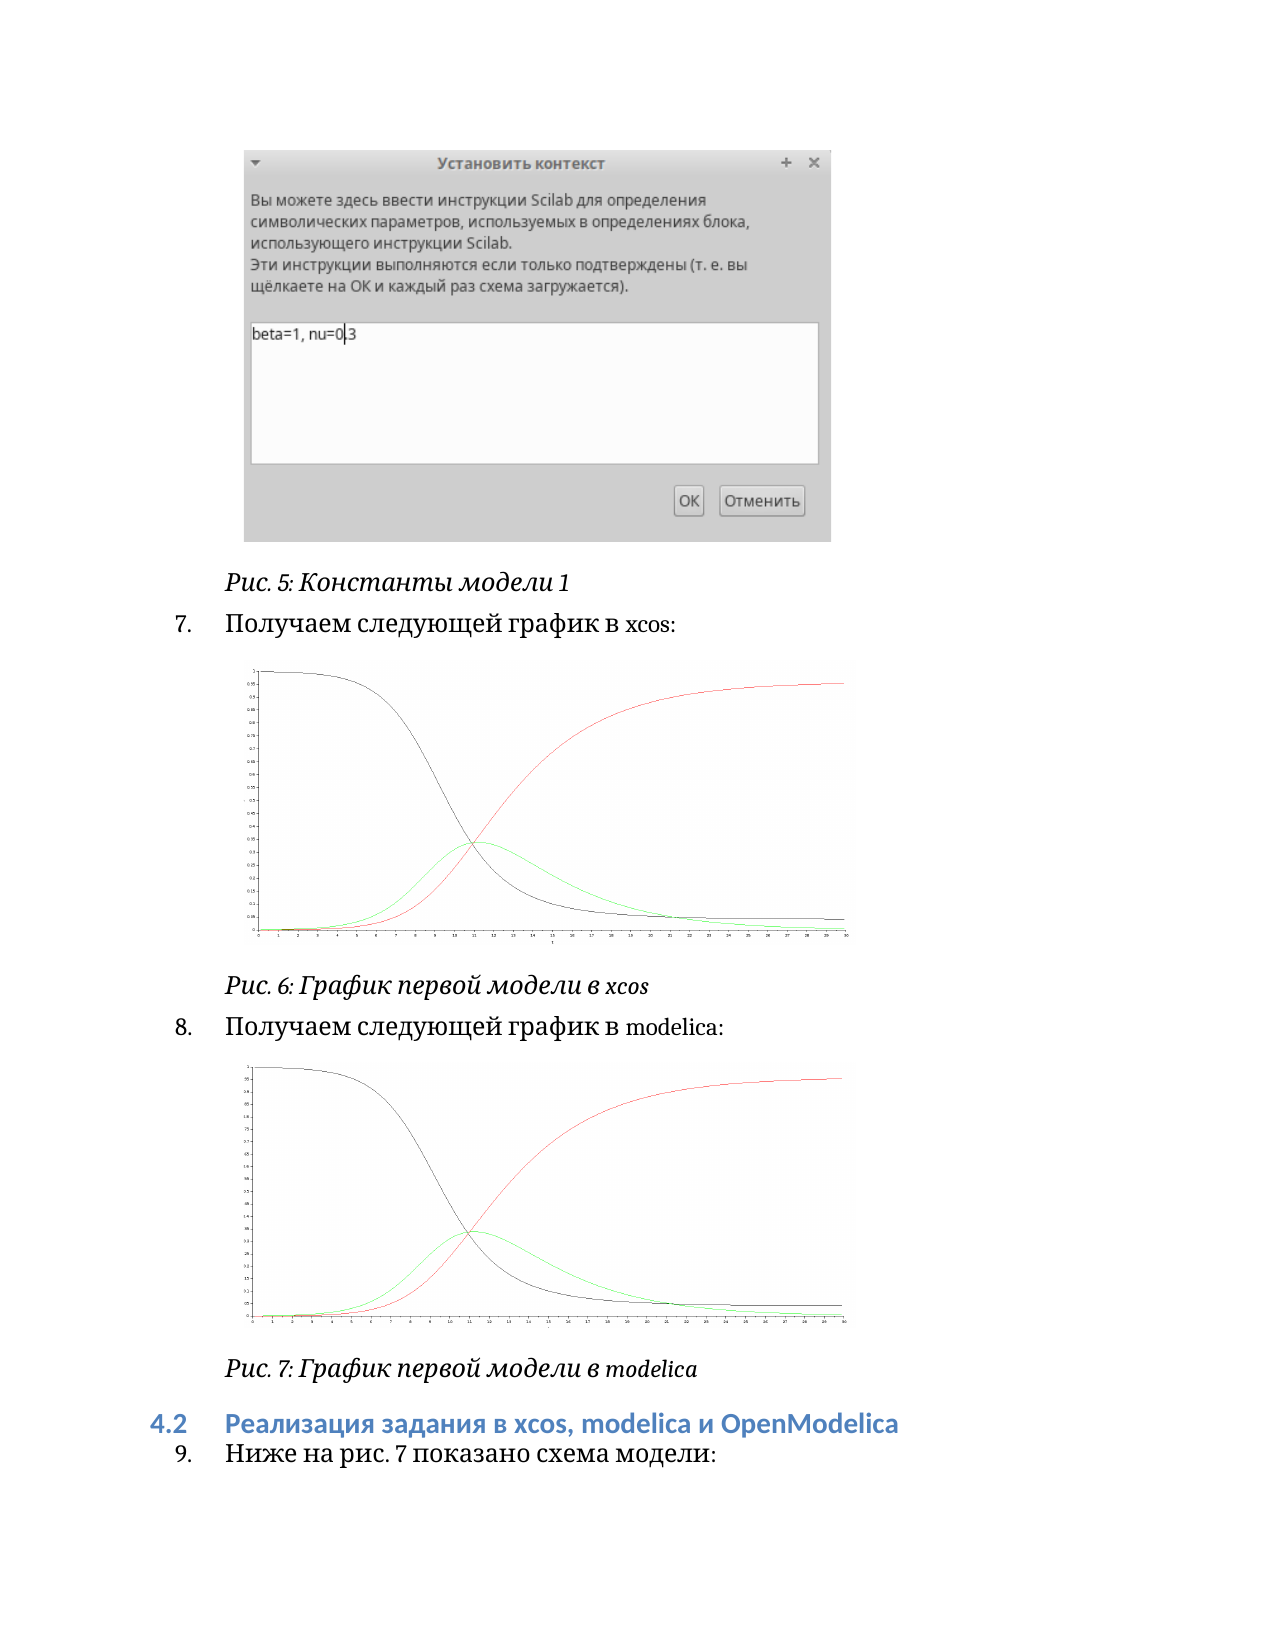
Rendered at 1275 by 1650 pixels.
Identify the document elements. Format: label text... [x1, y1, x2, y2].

picture [243, 660, 857, 945]
list Рис. 5: Константы модели 1 [175, 569, 1125, 598]
list Рис. 6: График первой модели в xcos [175, 972, 1125, 1001]
picture [243, 150, 832, 542]
subtitle 4.2 Реализация задания в xcos, modelica и OpenModelica [150, 1405, 1125, 1440]
list Рис. 7: График первой модели в modelica [175, 1355, 1125, 1384]
list Получаем следующей график в modelica: [175, 1013, 1125, 1042]
picture [243, 1062, 857, 1328]
list Ниже на рис. 7 показано схема модели: [175, 1440, 1125, 1469]
list Получаем следующей график в xcos: [175, 610, 1125, 639]
